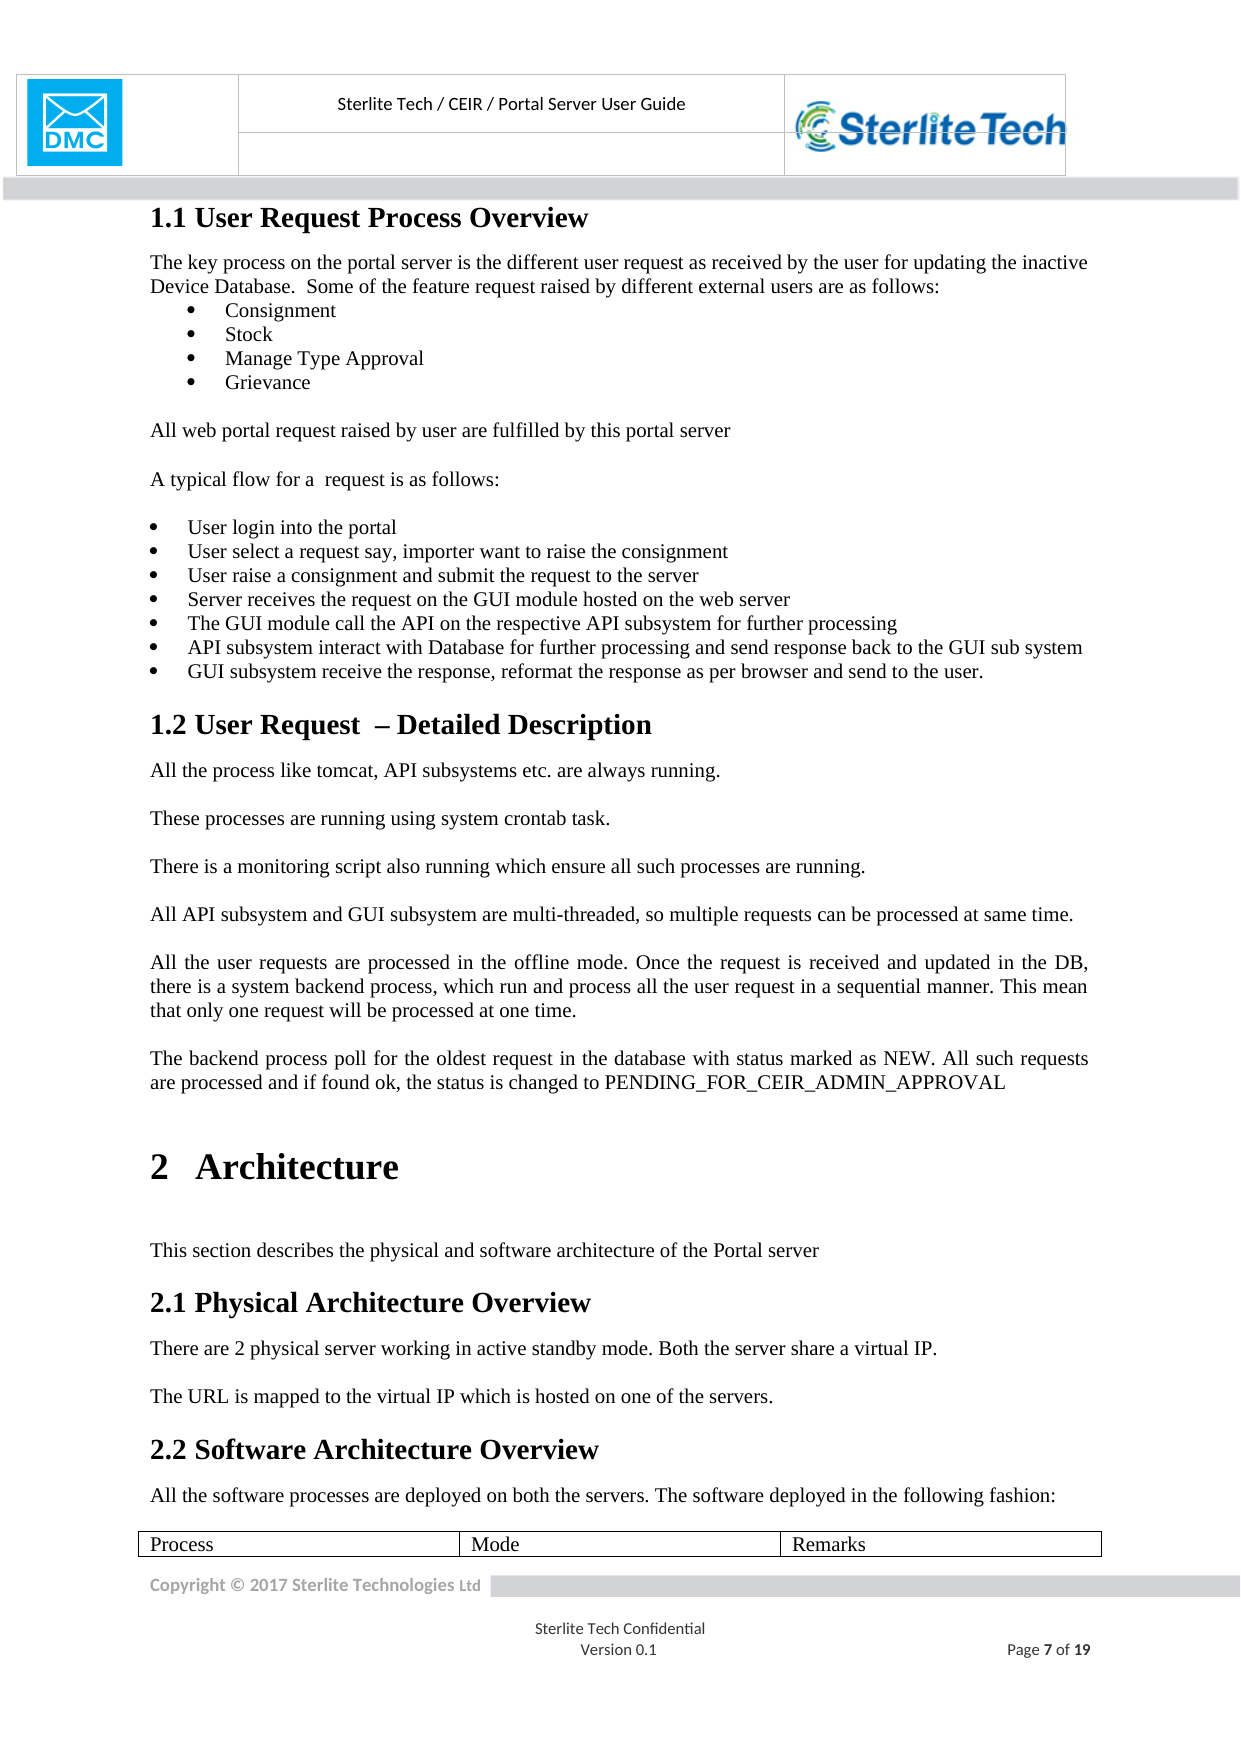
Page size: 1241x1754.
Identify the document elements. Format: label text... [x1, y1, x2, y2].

table_header Process [139, 1532, 459, 1556]
picture [786, 90, 1065, 132]
picture [2, 175, 1241, 202]
list Manage Type Approval [187, 346, 1090, 370]
list Stock [187, 322, 1090, 346]
picture [786, 133, 1065, 162]
list Consignment [187, 298, 1090, 322]
list User raise a consignment and submit the request to the server [150, 563, 1090, 587]
subtitle Physical Architecture Overview [150, 1286, 1090, 1319]
subtitle Architecture [150, 1144, 1090, 1187]
list Server receives the request on the GUI module hosted on the web server [150, 587, 1090, 611]
text There are 2 physical server working in active standby mode. Both the server share a virtual IP. [150, 1336, 1090, 1360]
text All web portal request raised by user are fulfilled by this portal server [150, 418, 1090, 442]
table_header Remarks [781, 1532, 1101, 1556]
list The GUI module call the API on the respective API subsystem for further processing [150, 611, 1090, 635]
text This section describes the physical and software architecture of the Portal server [150, 1237, 1090, 1262]
text All the process like tomcat, API subsystems etc. are always running. [150, 757, 1090, 782]
list API subsystem interact with Database for further processing and send response back to the GUI sub system [150, 635, 1090, 659]
list User login into the portal [150, 515, 1090, 539]
list User select a request say, importer want to raise the consignment [150, 539, 1090, 563]
text The URL is mapped to the virtual IP which is hosted on one of the servers. [150, 1384, 1090, 1408]
subtitle User Request – Detailed Description [150, 707, 1090, 741]
text All the user requests are processed in the offline mode. Once the request is received and updated in the DB, there is a system backend process, which run and process all the user request in a sequential manner. This mean that only one request will be processed at one time. [150, 950, 1090, 1022]
text These processes are running using system crontab task. [150, 806, 1090, 830]
subtitle User Request Process Overview [150, 200, 1090, 233]
list GUI subsystem receive the response, reformat the response as per browser and send to the user. [150, 659, 1090, 683]
text A typical flow for a request is as follows: [150, 467, 1090, 491]
text There is a monitoring script also running which ensure all such processes are running. [150, 854, 1090, 878]
text All API subsystem and GUI subsystem are multi-threaded, so multiple requests can be processed at same time. [150, 902, 1090, 926]
table_header Mode [460, 1532, 780, 1556]
text All the software processes are deployed on both the servers. The software deployed in the following fashion: [150, 1482, 1090, 1507]
text The backend process poll for the oldest request in the database with status marked as NEW. All such requests are processed and if found ok, the status is changed to PENDING_FOR_CEIR_ADMIN_APPROVAL [150, 1046, 1090, 1094]
subtitle Software Architecture Overview [150, 1432, 1090, 1466]
picture [490, 1575, 1241, 1597]
picture [1066, 90, 1075, 162]
text The key process on the portal server is the different user request as received by the user for updating the inactive Device Database. Some of the feature request raised by different external users are as follows: [150, 250, 1090, 298]
list Grievance [187, 370, 1090, 394]
